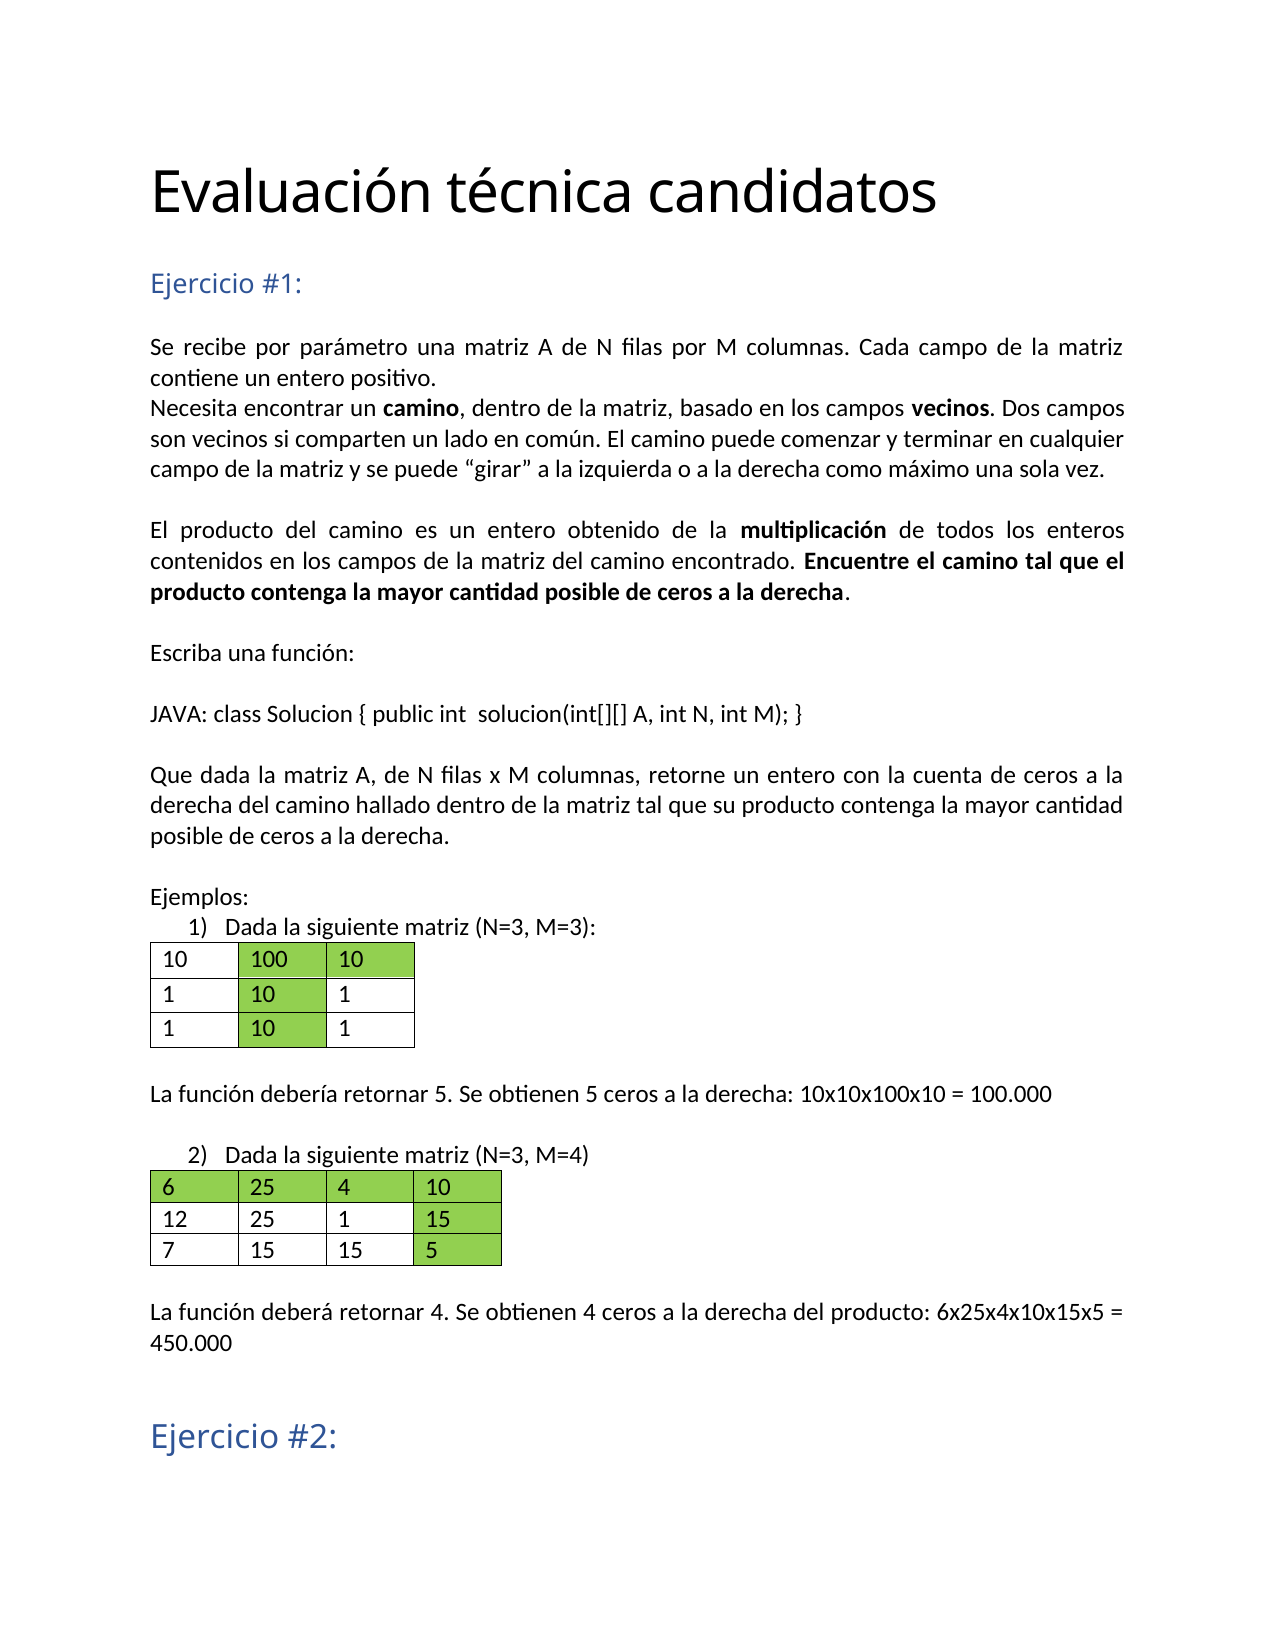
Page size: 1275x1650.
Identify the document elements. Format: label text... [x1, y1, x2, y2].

table_header 4 [327, 1171, 413, 1202]
table_cell 1 [327, 1203, 413, 1233]
table_cell 1 [151, 979, 238, 1012]
text Escriba una función: [150, 637, 1125, 667]
table_cell 1 [327, 1013, 414, 1047]
text Ejemplos: [150, 881, 1125, 911]
table_cell 10 [239, 1013, 326, 1047]
table_cell 15 [327, 1234, 413, 1265]
subtitle Ejercicio #1: [150, 264, 1125, 301]
table_header 10 [151, 943, 238, 977]
table_header 25 [239, 1171, 326, 1202]
table_cell 7 [151, 1234, 238, 1265]
subtitle Ejercicio #2: [150, 1413, 1125, 1458]
text Que dada la matriz A, de N filas x M columnas, retorne un entero con la cuenta de ceros a la derecha del camino hallado dentro de la matriz tal que su producto contenga la mayor cantidad posible de ceros a la derecha. [150, 759, 1125, 850]
text JAVA: class Solucion { public int solucion(int[][] A, int N, int M); } [150, 698, 1125, 728]
table_cell 1 [151, 1013, 238, 1047]
table_cell 15 [414, 1203, 501, 1233]
list Dada la siguiente matriz (N=3, M=3): [187, 911, 1125, 942]
text El producto del camino es un entero obtenido de la multiplicación de todos los enteros contenidos en los campos de la matriz del camino encontrado. Encuentre el camino tal que el producto contenga la mayor cantidad posible de ceros a la derecha. [150, 515, 1125, 606]
table_cell 1 [327, 979, 414, 1012]
text La función deberá retornar 4. Se obtienen 4 ceros a la derecha del producto: 6x25x4x10x15x5 = 450.000 [150, 1296, 1125, 1357]
text Necesita encontrar un camino, dentro de la matriz, basado en los campos vecinos. Dos campos son vecinos si comparten un lado en común. El camino puede comenzar y terminar en cualquier campo de la matriz y se puede “girar” a la izquierda o a la derecha como máximo una sola vez. [150, 393, 1125, 484]
table_header 6 [151, 1171, 238, 1202]
table_cell 5 [414, 1234, 501, 1265]
text La función debería retornar 5. Se obtienen 5 ceros a la derecha: 10x10x100x10 = 100.000 [150, 1079, 1125, 1109]
table_cell 25 [239, 1203, 326, 1233]
list Dada la siguiente matriz (N=3, M=4) [187, 1140, 1125, 1170]
table_header 10 [327, 943, 414, 977]
title Evaluación técnica candidatos [150, 150, 1125, 229]
table_cell 12 [151, 1203, 238, 1233]
table_header 100 [239, 943, 326, 977]
text Se recibe por parámetro una matriz A de N filas por M columnas. Cada campo de la matriz contiene un entero positivo. [150, 332, 1125, 393]
table_header 10 [414, 1171, 501, 1202]
table_cell 15 [239, 1234, 326, 1265]
table_cell 10 [239, 979, 326, 1012]
